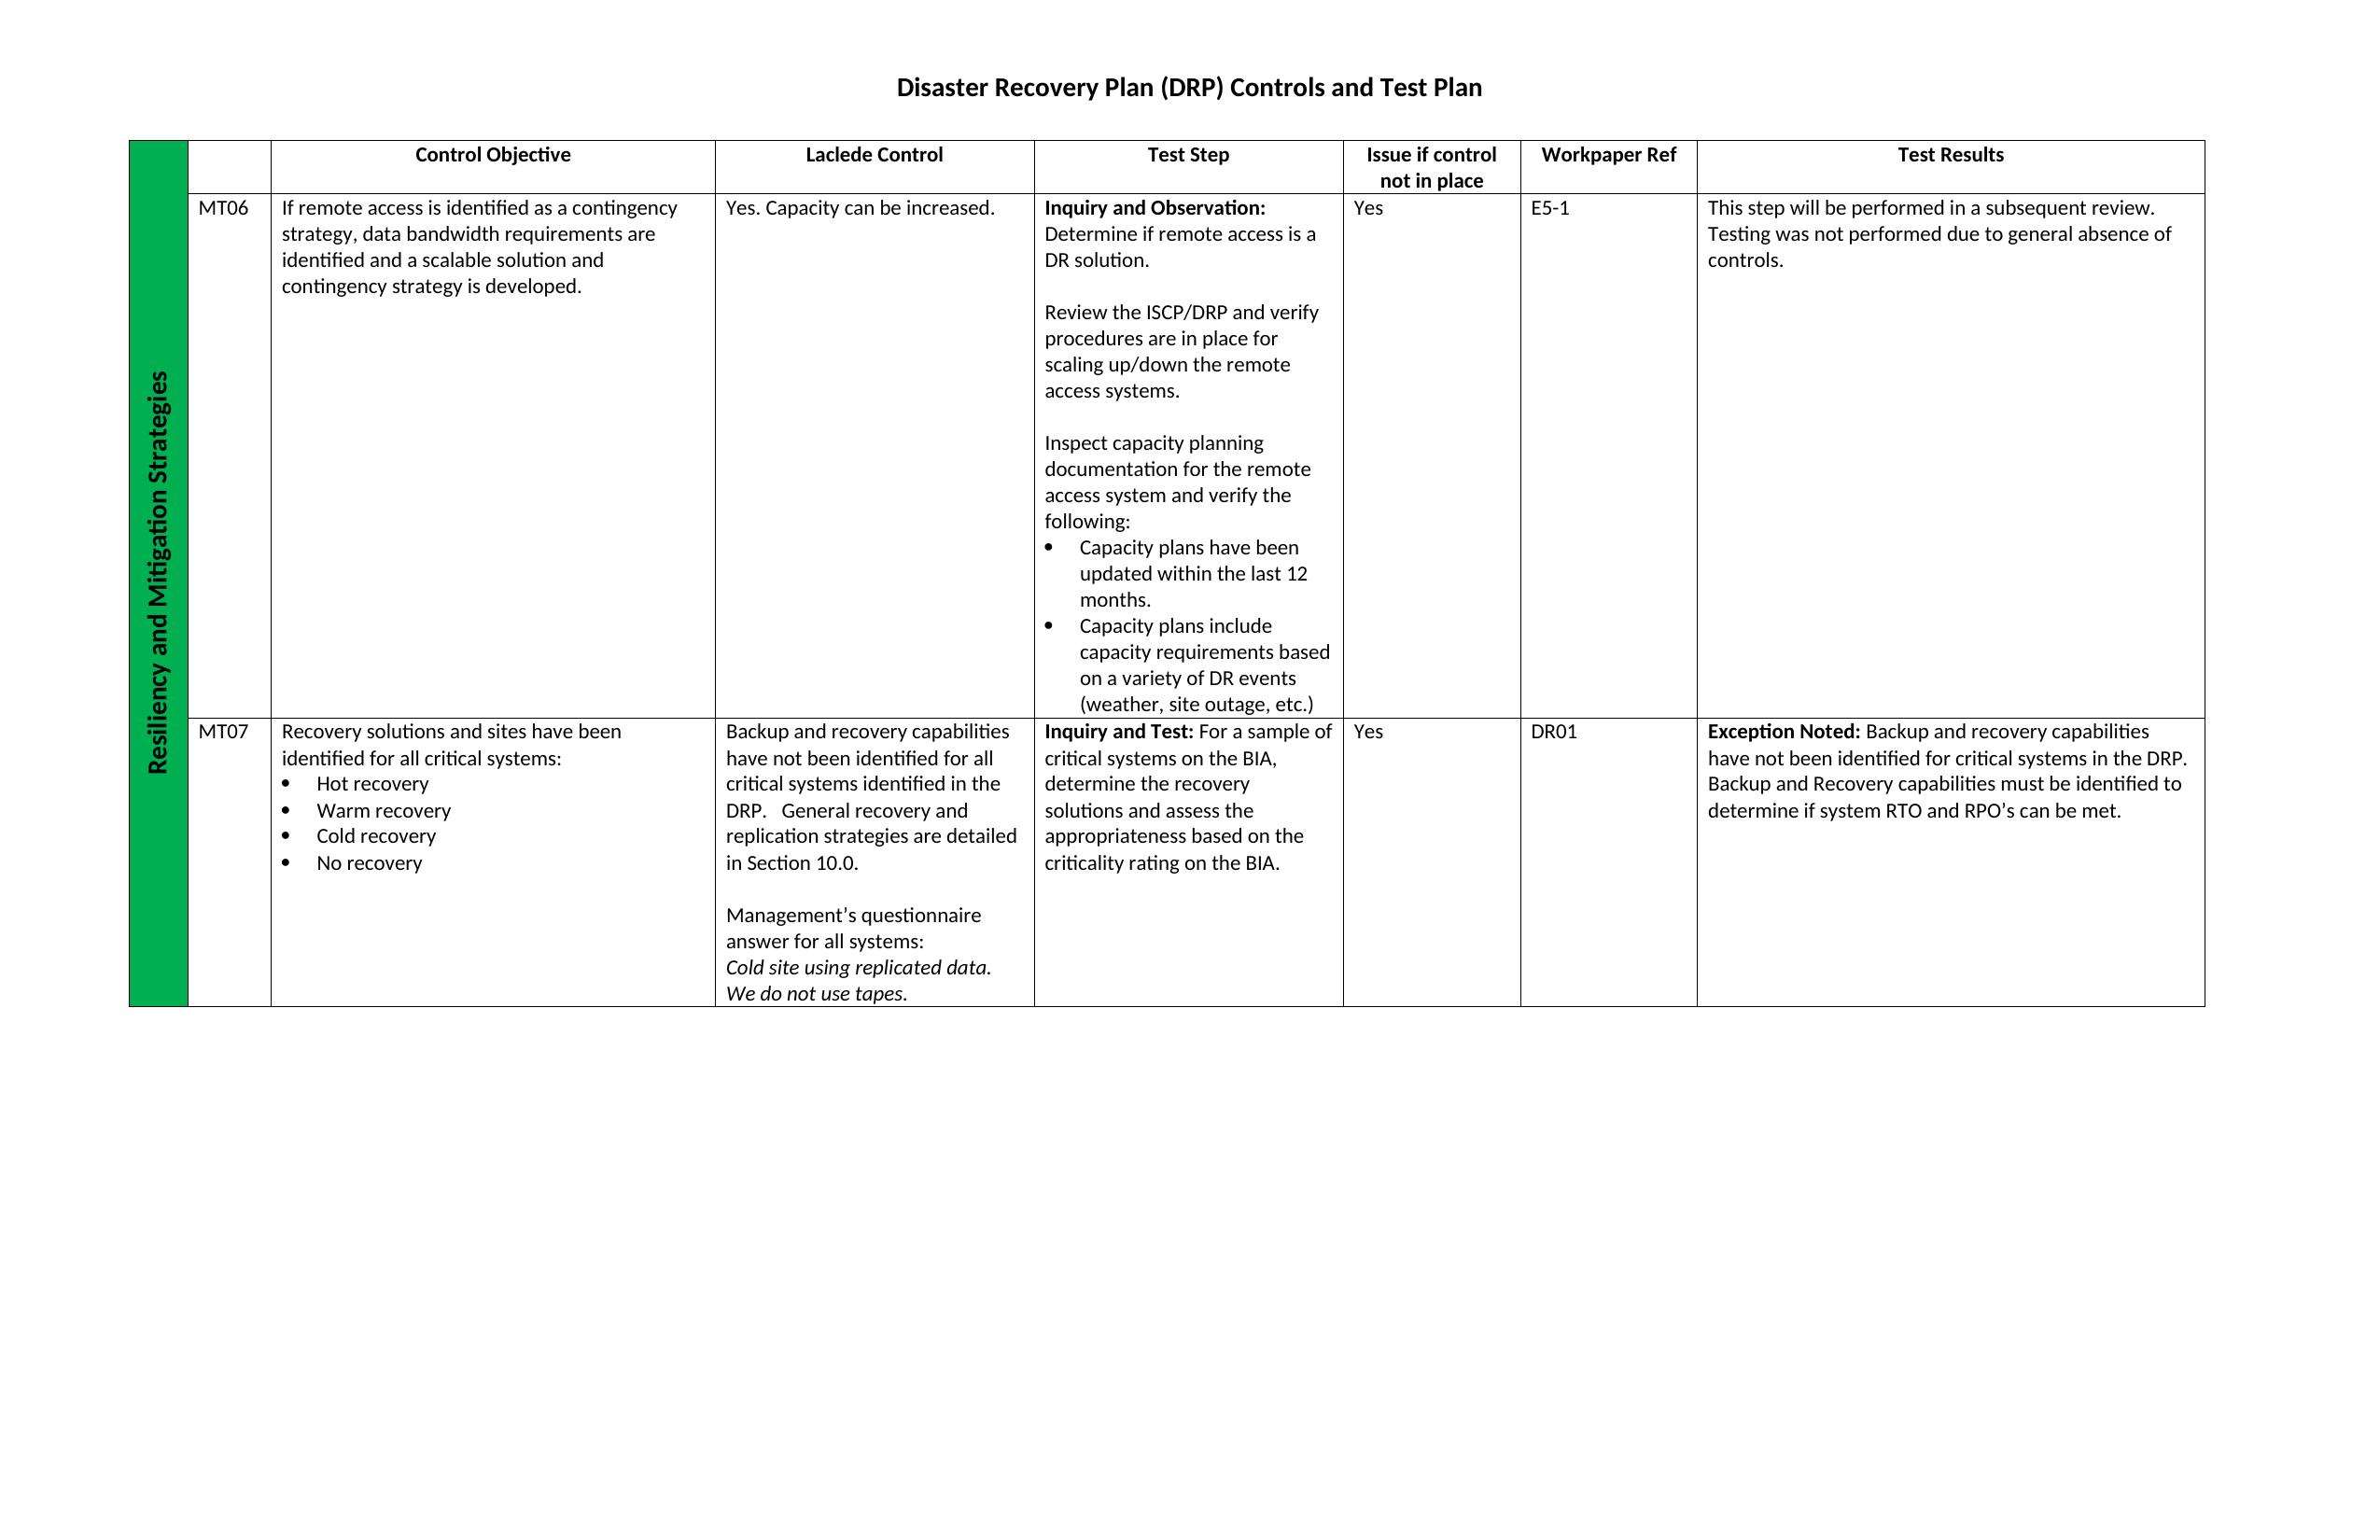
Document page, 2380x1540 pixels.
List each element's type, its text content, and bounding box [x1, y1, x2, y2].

table_cell DR01 [1521, 719, 1697, 1006]
table_cell If remote access is identified as a contingency strategy, data bandwidth requirements are identified and a scalable solution and contingency strategy is developed. [272, 194, 715, 717]
table_header [189, 141, 271, 193]
table_header Control Objective [272, 141, 715, 193]
table_cell MT07 [189, 719, 271, 1006]
table_cell Recovery solutions and sites have been identified for all critical systems: Hot recovery Warm recovery Cold recovery No recovery [272, 719, 715, 1006]
table_header Issue if control not in place [1344, 141, 1520, 193]
table_header Resiliency and Mitigation Strategies [130, 141, 188, 1006]
table_cell Inquiry and Observation: Determine if remote access is a DR solution. Review the ISCP/DRP and verify procedures are in place for scaling up/down the remote access systems. Inspect capacity planning documentation for the remote access system and verify the following: Capacity plans have been updated within the last 12 months. Capacity plans include capacity requirements based on a variety of DR events (weather, site outage, etc.) [1035, 194, 1343, 717]
table_cell Inquiry and Test: For a sample of critical systems on the BIA, determine the recovery solutions and assess the appropriateness based on the criticality rating on the BIA. [1035, 719, 1343, 1006]
table_cell Backup and recovery capabilities have not been identified for all critical systems identified in the DRP. General recovery and replication strategies are detailed in Section 10.0. Management’s questionnaire answer for all systems: Cold site using replicated data. We do not use tapes. [716, 719, 1034, 1006]
table_header Laclede Control [716, 141, 1034, 193]
table_cell This step will be performed in a subsequent review. Testing was not performed due to general absence of controls. [1698, 194, 2205, 717]
table_cell Yes [1344, 194, 1520, 717]
table_cell Exception Noted: Backup and recovery capabilities have not been identified for critical systems in the DRP. Backup and Recovery capabilities must be identified to determine if system RTO and RPO’s can be met. [1698, 719, 2205, 1006]
table_cell Yes [1344, 719, 1520, 1006]
table_header Test Results [1698, 141, 2205, 193]
table_cell E5-1 [1521, 194, 1697, 717]
table_cell Yes. Capacity can be increased. [716, 194, 1034, 717]
table_header Workpaper Ref [1521, 141, 1697, 193]
table_header Test Step [1035, 141, 1343, 193]
table_cell MT06 [189, 194, 271, 717]
